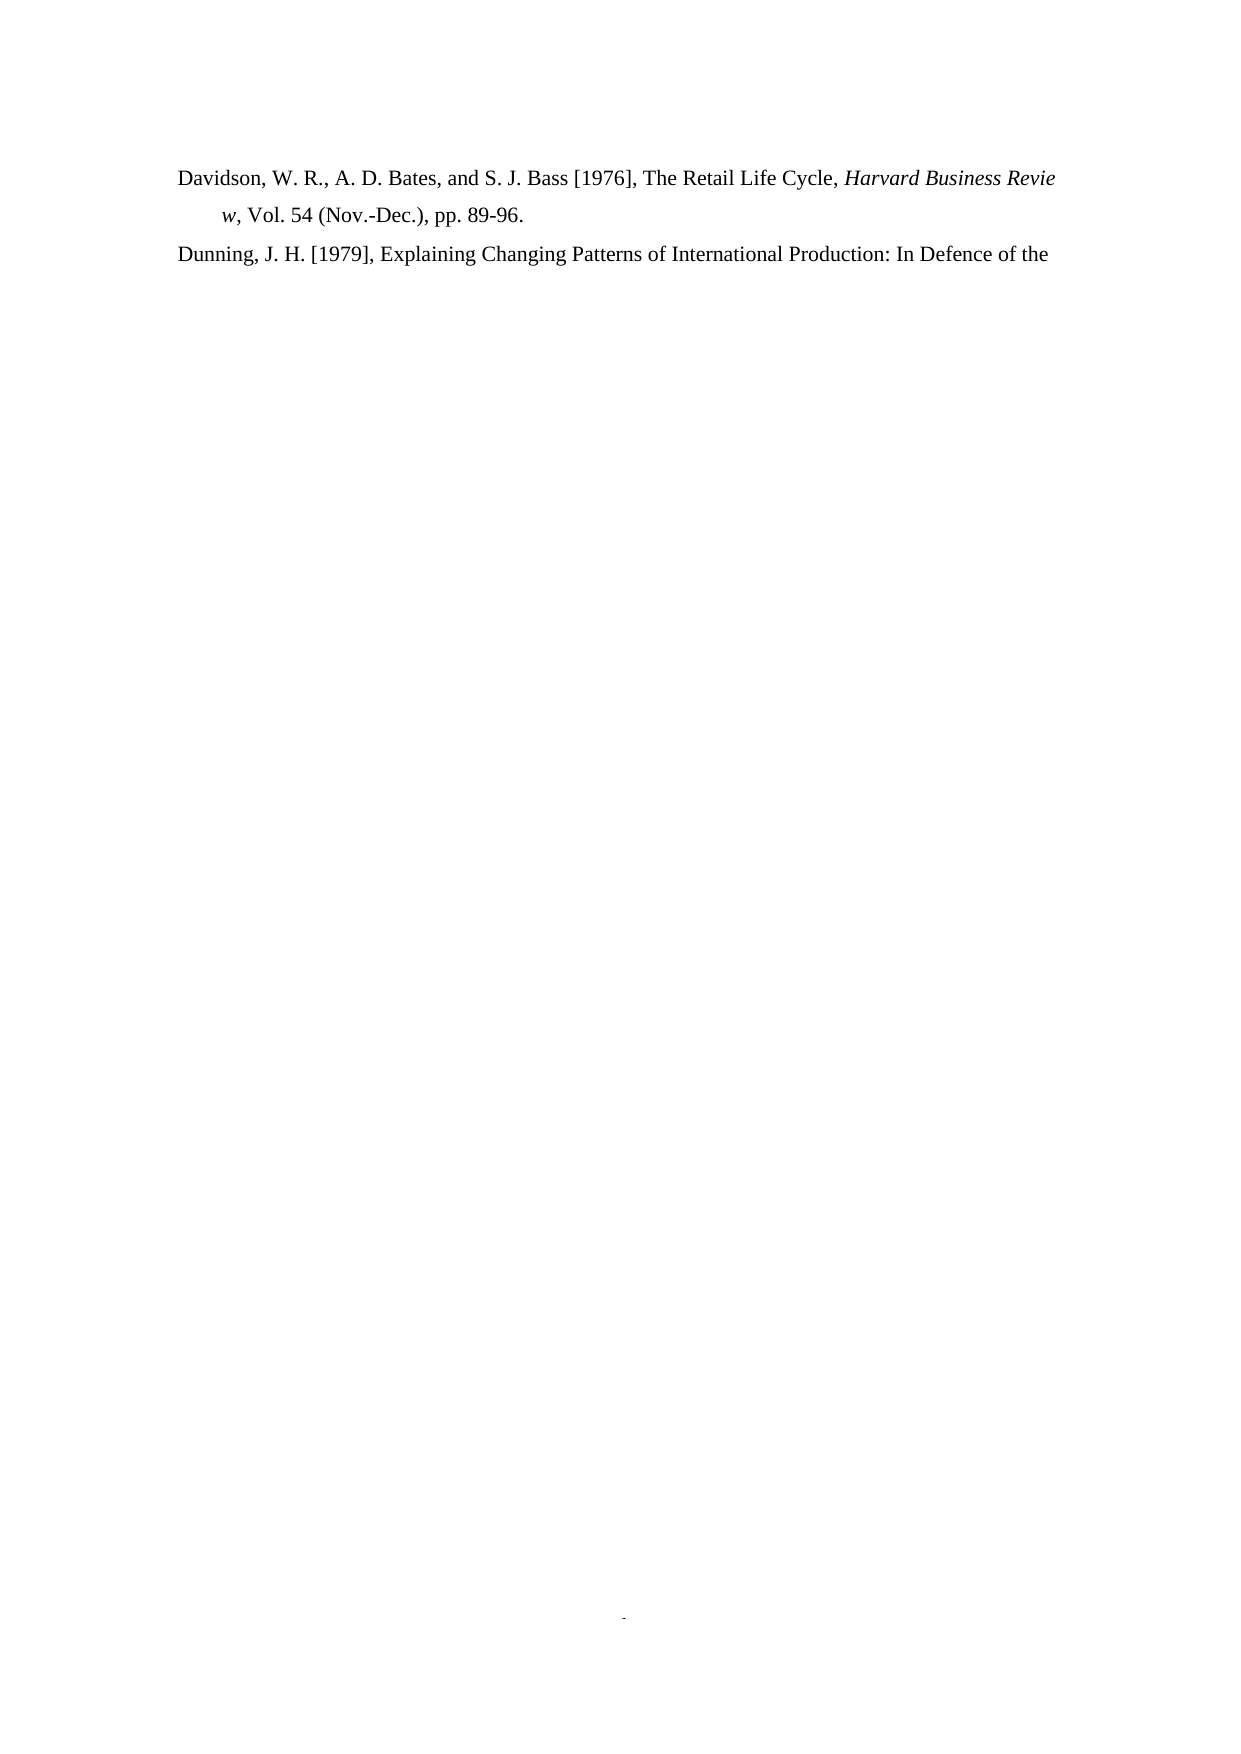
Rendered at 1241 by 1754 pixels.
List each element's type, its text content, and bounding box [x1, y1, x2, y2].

text Dunning, J. H. [1979], Explaining Changing Patterns of International Production: In Defence of the [177, 241, 1123, 266]
text Davidson, W. R., A. D. Bates, and S. J. Bass [1976], The Retail Life Cycle, Harvard Business Review, Vol. 54 (Nov.-Dec.), pp. 89-96. [177, 164, 1062, 228]
